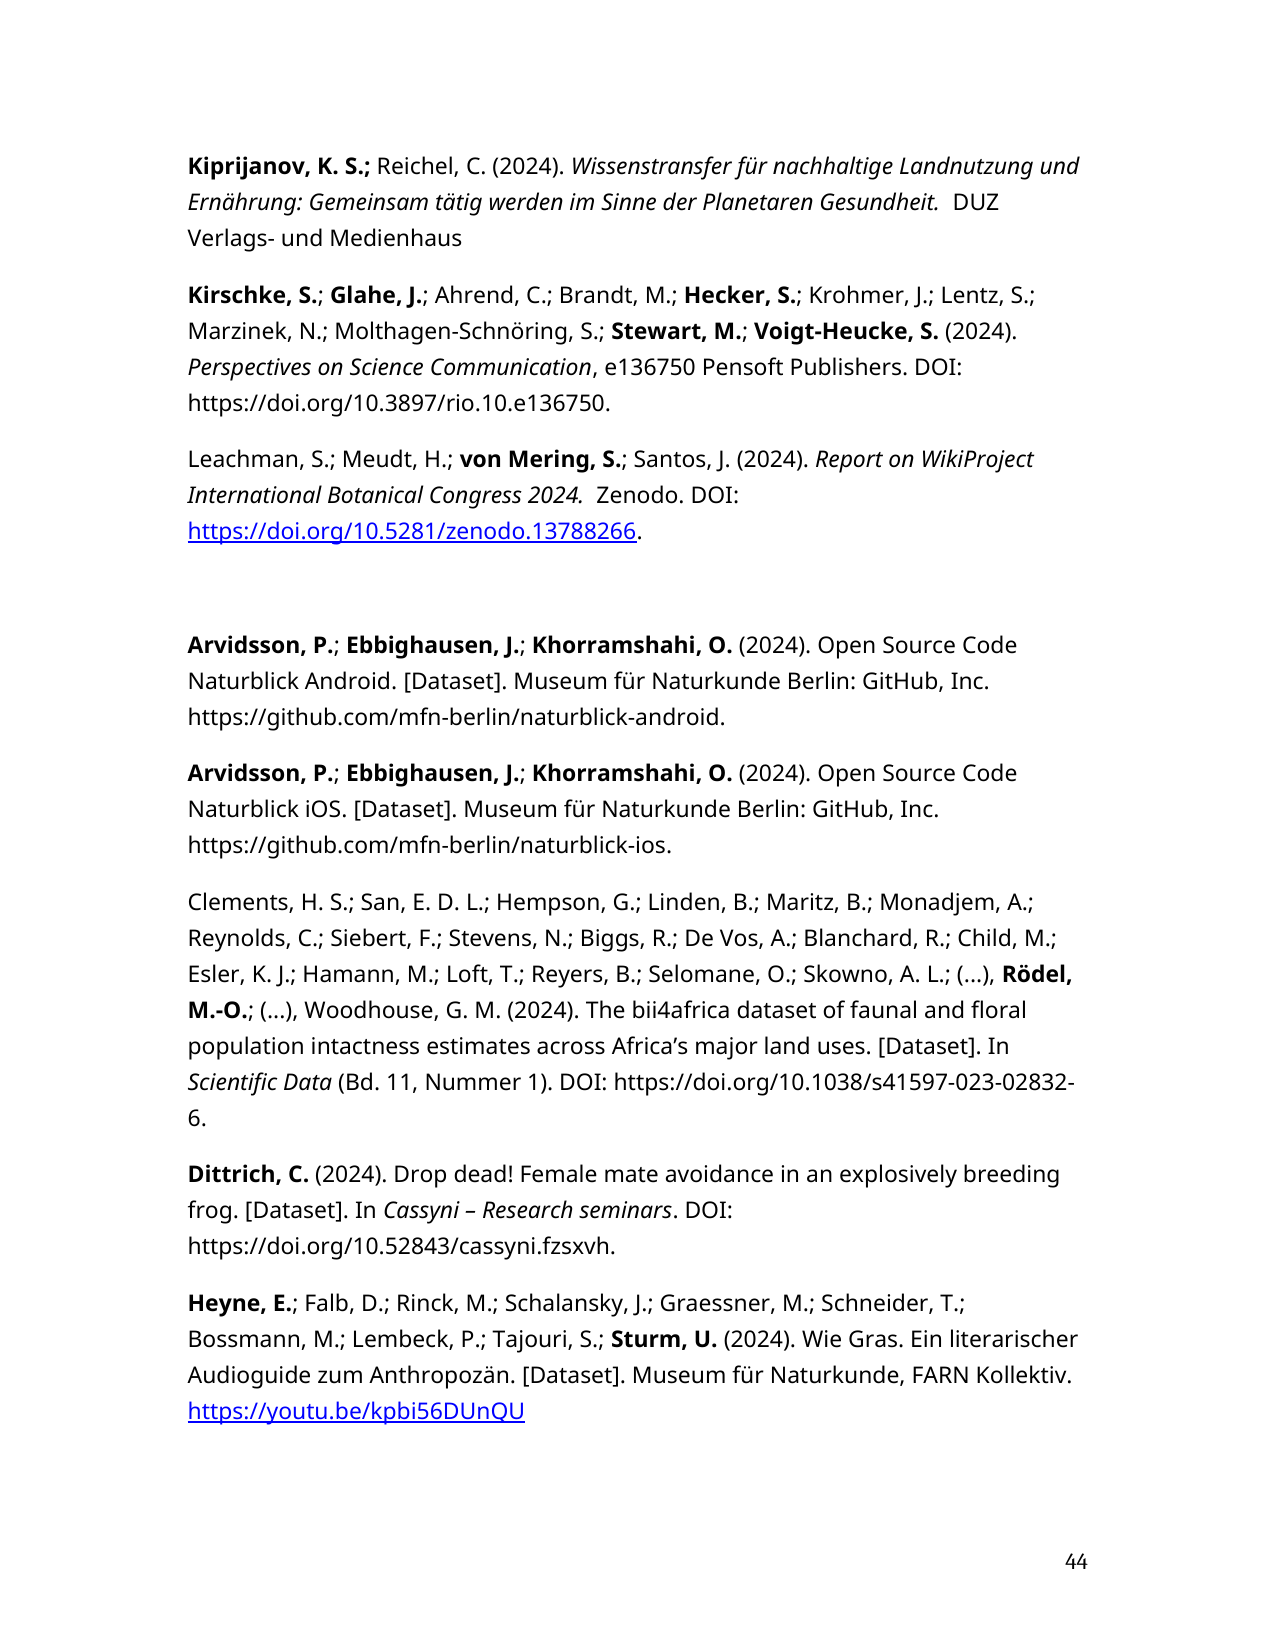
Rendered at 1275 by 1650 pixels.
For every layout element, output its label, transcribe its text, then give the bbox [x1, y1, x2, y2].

text Leachman, S.; Meudt, H.; von Mering, S.; Santos, J. (2024). Report on WikiProject International Botanical Congress 2024. Zenodo. DOI: https://doi.org/10.5281/zenodo.13788266. [187, 443, 1087, 546]
text Kirschke, S.; Glahe, J.; Ahrend, C.; Brandt, M.; Hecker, S.; Krohmer, J.; Lentz, S.; Marzinek, N.; Molthagen-Schnöring, S.; Stewart, M.; Voigt-Heucke, S. (2024). Perspectives on Science Communication, e136750 Pensoft Publishers. DOI: https://doi.org/10.3897/rio.10.e136750. [187, 279, 1087, 418]
text Heyne, E.; Falb, D.; Rinck, M.; Schalansky, J.; Graessner, M.; Schneider, T.; Bossmann, M.; Lembeck, P.; Tajouri, S.; Sturm, U. (2024). Wie Gras. Ein literarischer Audioguide zum Anthropozän. [Dataset]. Museum für Naturkunde, FARN Kollektiv. https://youtu.be/kpbi56DUnQU [187, 1287, 1087, 1426]
text Dittrich, C. (2024). Drop dead! Female mate avoidance in an explosively breeding frog. [Dataset]. In Cassyni – Research seminars. DOI: https://doi.org/10.52843/cassyni.fzsxvh. [187, 1158, 1087, 1261]
text Kiprijanov, K. S.; Reichel, C. (2024). Wissenstransfer für nachhaltige Landnutzung und Ernährung: Gemeinsam tätig werden im Sinne der Planetaren Gesundheit. DUZ Verlags- und Medienhaus [187, 150, 1087, 253]
text Arvidsson, P.; Ebbighausen, J.; Khorramshahi, O. (2024). Open Source Code Naturblick Android. [Dataset]. Museum für Naturkunde Berlin: GitHub, Inc. https://github.com/mfn-berlin/naturblick-android. [187, 629, 1087, 732]
text Arvidsson, P.; Ebbighausen, J.; Khorramshahi, O. (2024). Open Source Code Naturblick iOS. [Dataset]. Museum für Naturkunde Berlin: GitHub, Inc. https://github.com/mfn-berlin/naturblick-ios. [187, 757, 1087, 860]
text Clements, H. S.; San, E. D. L.; Hempson, G.; Linden, B.; Maritz, B.; Monadjem, A.; Reynolds, C.; Siebert, F.; Stevens, N.; Biggs, R.; De Vos, A.; Blanchard, R.; Child, M.; Esler, K. J.; Hamann, M.; Loft, T.; Reyers, B.; Selomane, O.; Skowno, A. L.; (...), Rödel, M.-O.; (...), Woodhouse, G. M. (2024). The bii4africa dataset of faunal and floral population intactness estimates across Africa’s major land uses. [Dataset]. In Scientific Data (Bd. 11, Nummer 1). DOI: https://doi.org/10.1038/s41597-023-02832-6. [187, 886, 1087, 1133]
